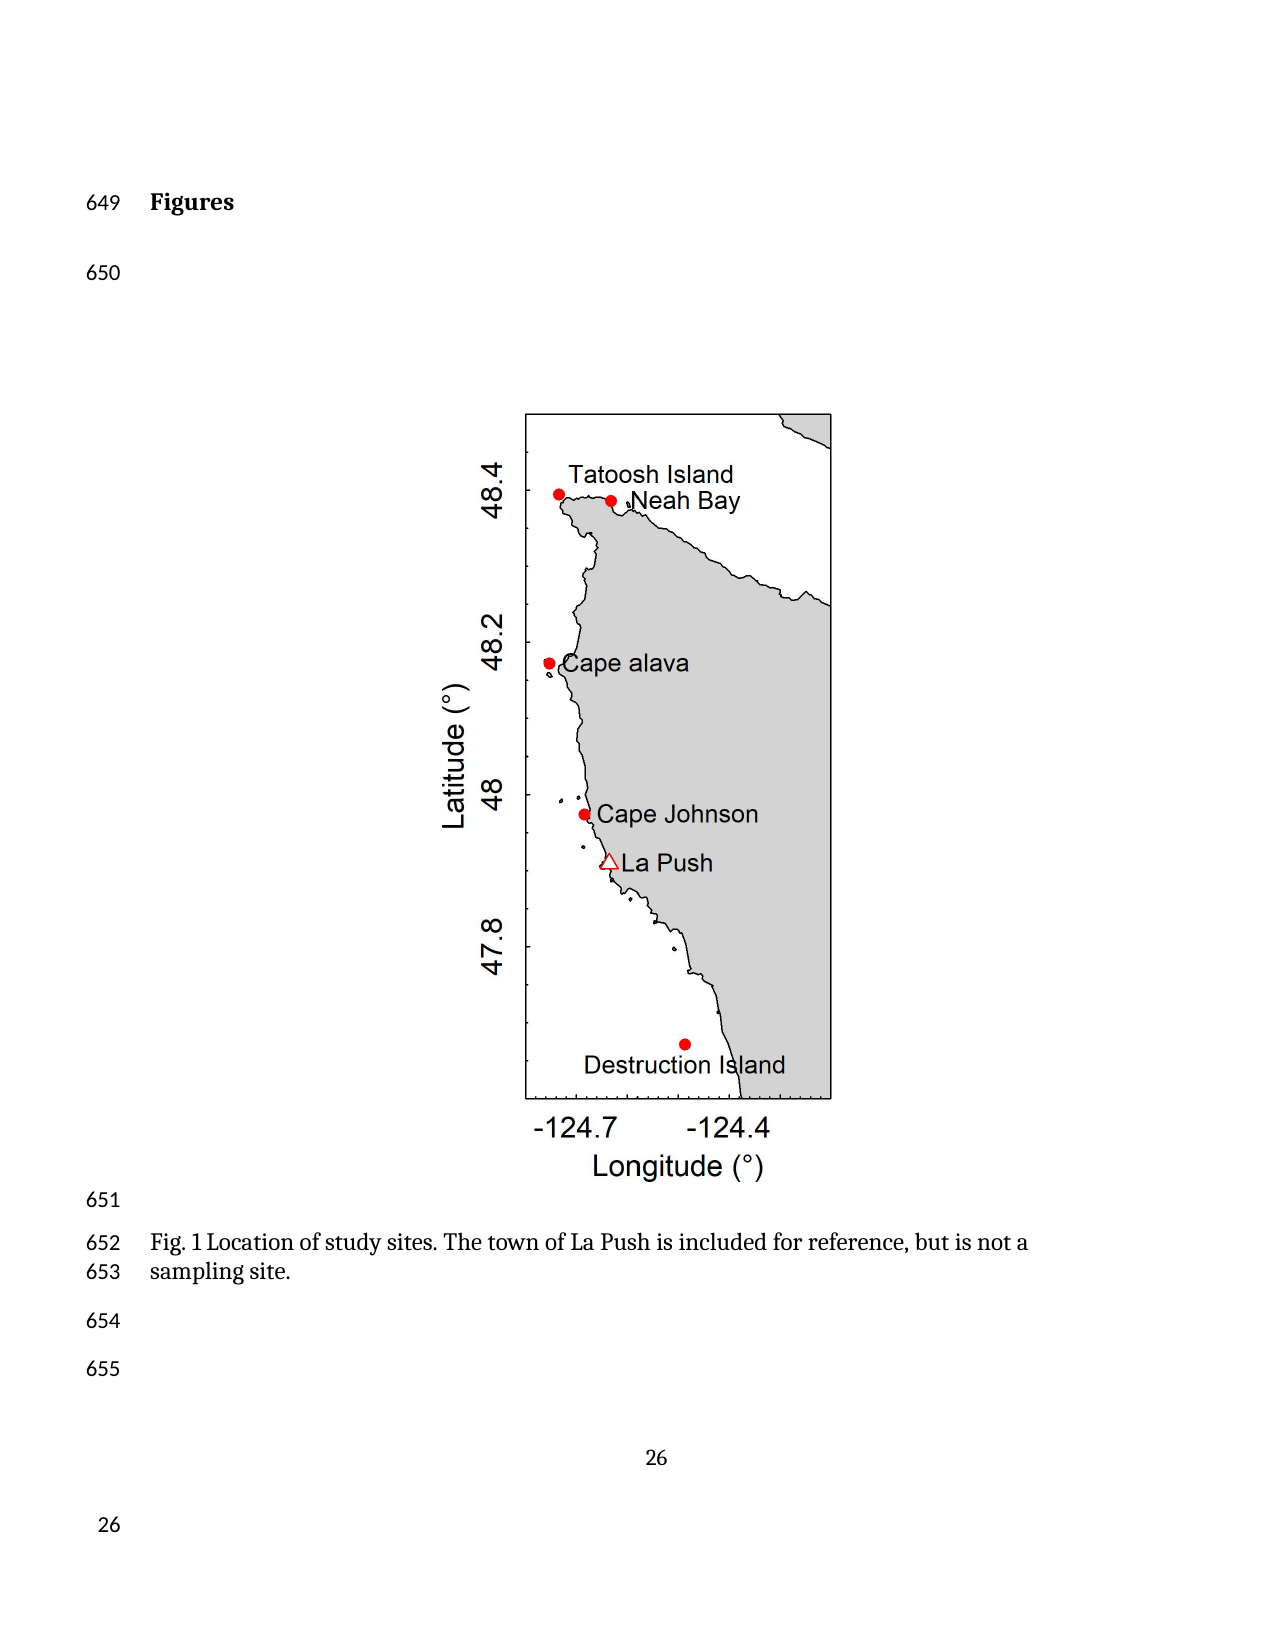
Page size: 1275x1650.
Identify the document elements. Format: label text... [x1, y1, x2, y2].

text Fig. 1 Location of study sites. The town of La Push is included for reference, but is not a sampling site. [150, 1228, 1125, 1285]
picture [187, 307, 1088, 1207]
subtitle Figures [150, 187, 1125, 216]
